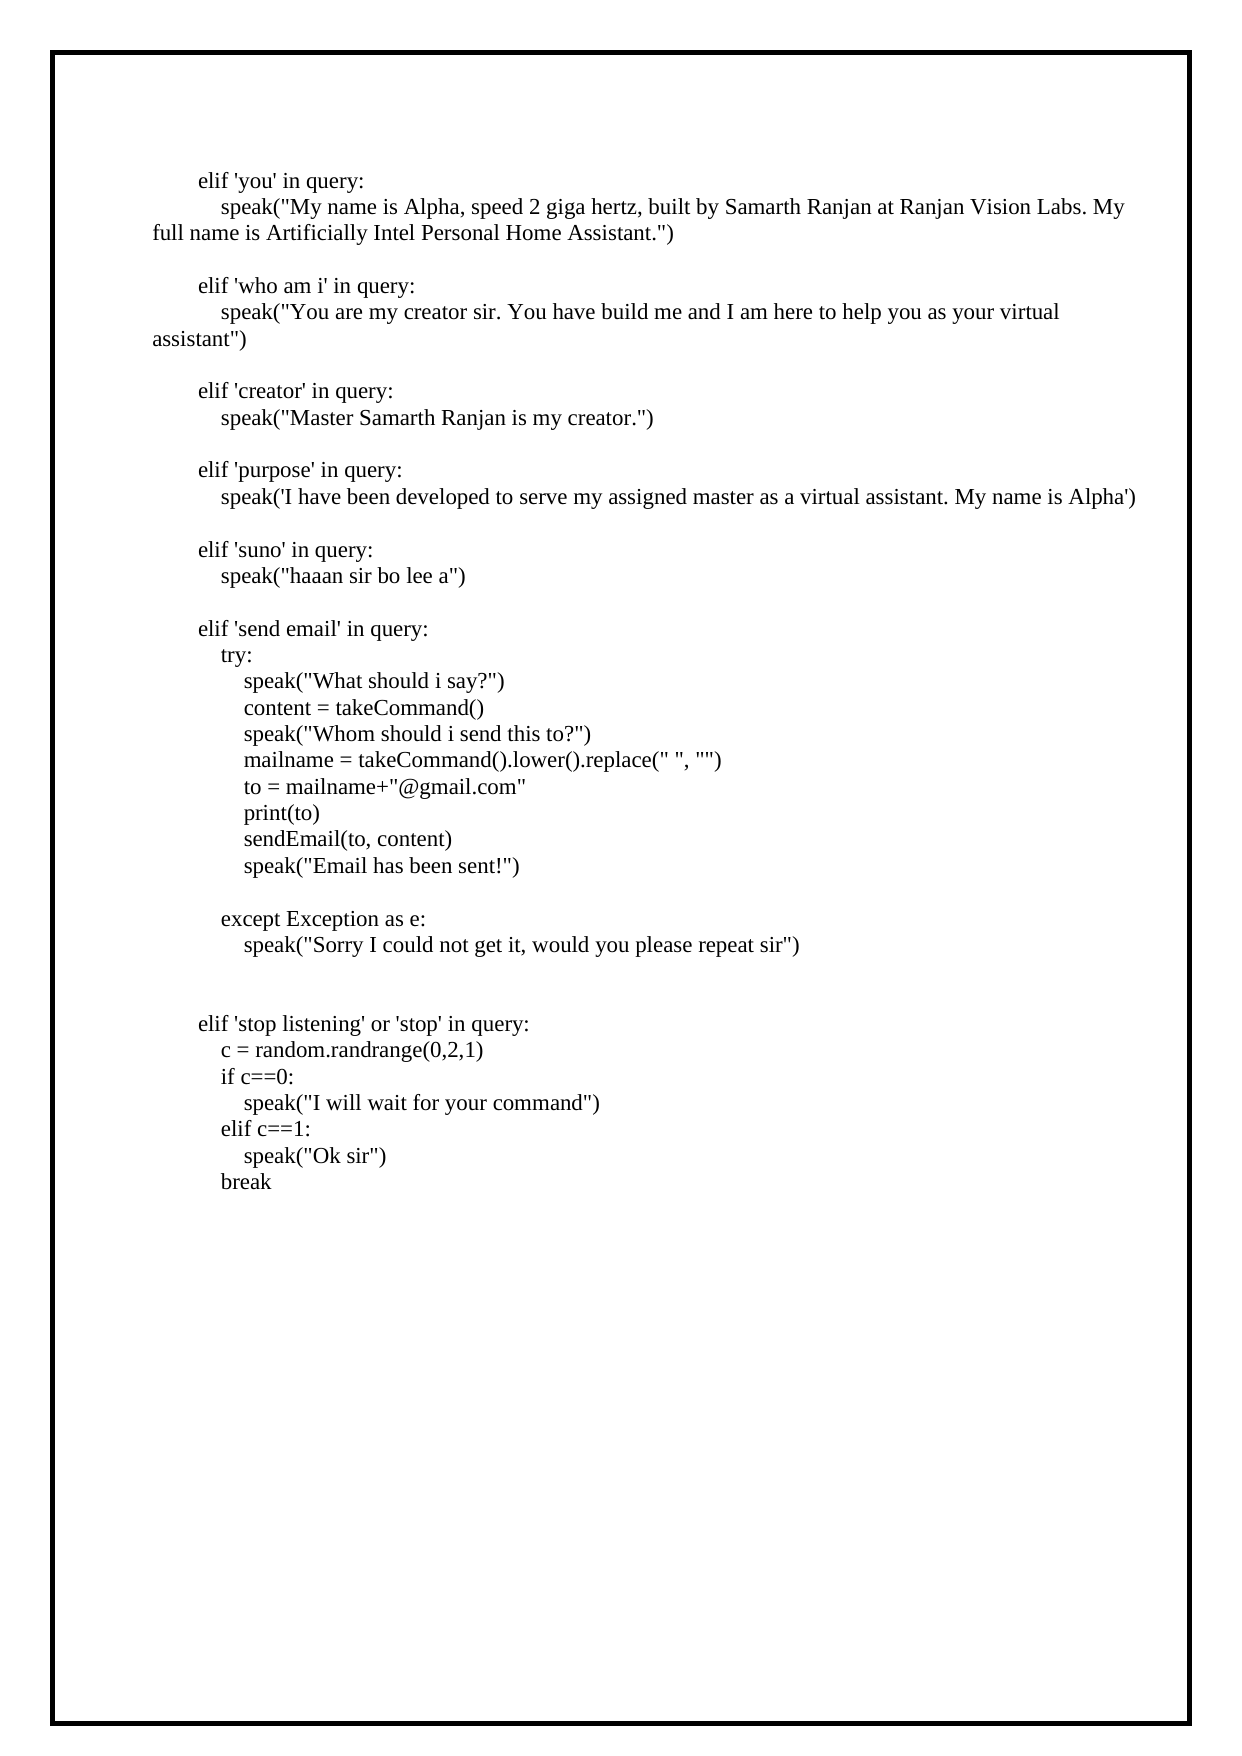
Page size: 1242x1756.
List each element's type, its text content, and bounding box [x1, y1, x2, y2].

text speak("What should i say?") [152, 667, 1142, 694]
text elif c==1: [152, 1115, 1142, 1142]
text speak("Email has been sent!") [152, 852, 1142, 878]
text speak("My name is Alpha, speed 2 giga hertz, built by Samarth Ranjan at Ranjan Vision Labs. My full name is Artificially Intel Personal Home Assistant.") [152, 193, 1142, 246]
text speak('I have been developed to serve my assigned master as a virtual assistant. My name is Alpha') [152, 483, 1142, 509]
text elif 'stop listening' or 'stop' in query: [152, 1010, 1142, 1036]
text elif 'suno' in query: [152, 536, 1142, 562]
text if c==0: [152, 1063, 1142, 1089]
text try: [152, 641, 1142, 667]
text break [152, 1168, 1142, 1194]
text print(to) [152, 799, 1142, 826]
text except Exception as e: [152, 904, 1142, 931]
text speak("haaan sir bo lee a") [152, 562, 1142, 588]
text c = random.randrange(0,2,1) [152, 1036, 1142, 1063]
text elif 'creator' in query: [152, 377, 1142, 404]
text mailname = takeCommand().lower().replace(" ", "") [152, 746, 1142, 773]
text sendEmail(to, content) [152, 826, 1142, 852]
text to = mailname+"@gmail.com" [152, 773, 1142, 799]
text elif 'who am i' in query: [152, 272, 1142, 298]
text speak("You are my creator sir. You have build me and I am here to help you as your virtual assistant") [152, 298, 1142, 351]
text speak("Whom should i send this to?") [152, 720, 1142, 746]
text speak("Sorry I could not get it, would you please repeat sir") [152, 931, 1142, 957]
text content = takeCommand() [152, 694, 1142, 720]
text speak("Master Samarth Ranjan is my creator.") [152, 404, 1142, 430]
text speak("I will wait for your command") [152, 1089, 1142, 1115]
text elif 'purpose' in query: [152, 457, 1142, 483]
text elif 'send email' in query: [152, 615, 1142, 641]
text elif 'you' in query: [152, 167, 1142, 193]
text speak("Ok sir") [152, 1142, 1142, 1168]
